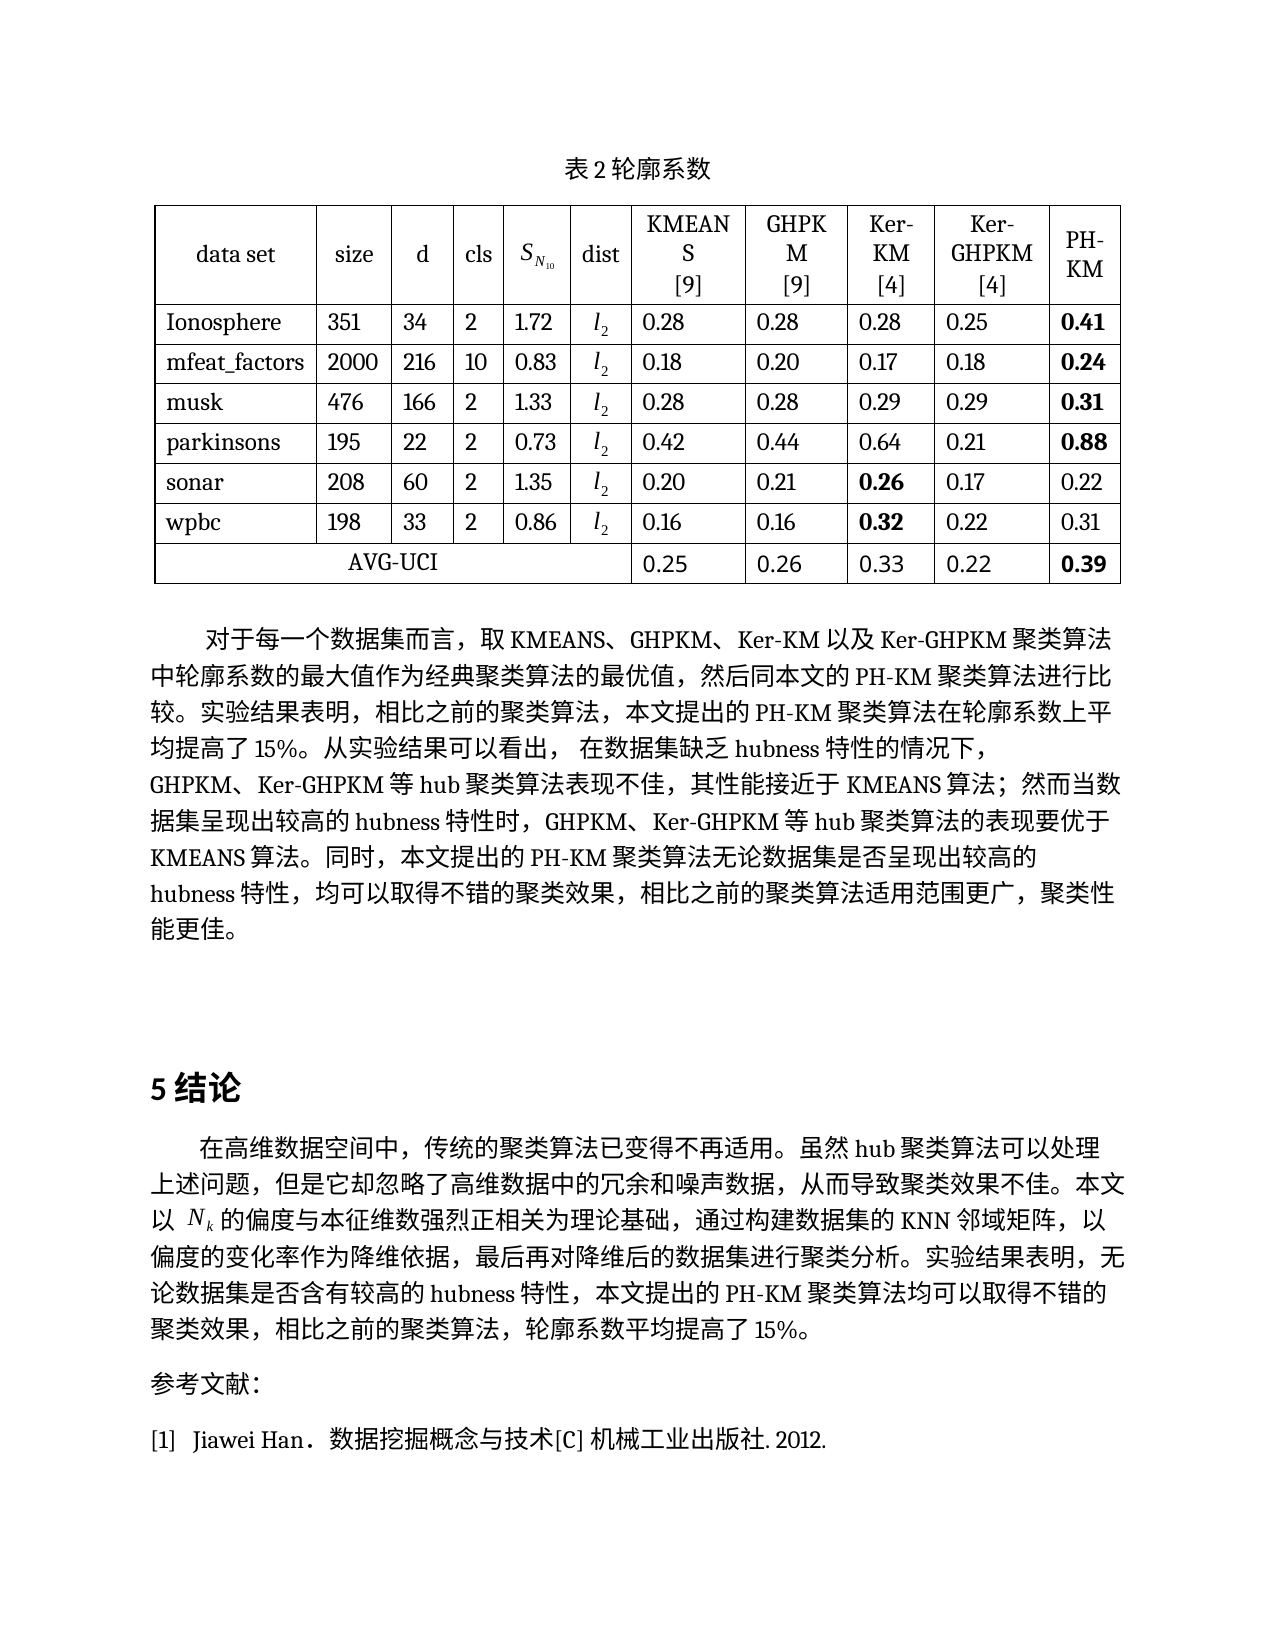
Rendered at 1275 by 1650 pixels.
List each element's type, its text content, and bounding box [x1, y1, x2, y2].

table_header Ker-KM [4] [848, 206, 934, 303]
table_cell 0.88 [1050, 424, 1120, 463]
table_cell 0.29 [848, 384, 934, 423]
table_cell 0.28 [746, 384, 847, 423]
table_cell 216 [392, 345, 453, 383]
table_cell 0.22 [1050, 464, 1120, 503]
table_cell 0.20 [632, 464, 745, 503]
table_cell 0.18 [935, 345, 1049, 383]
table_cell 0.32 [848, 504, 934, 543]
text [1] Jiawei Han．数据挖掘概念与技术[C] 机械工业出版社. 2012. [150, 1419, 1125, 1456]
table_cell 0.42 [632, 424, 745, 463]
table_cell mfeat_factors [156, 345, 316, 383]
table_header GHPKM [9] [746, 206, 847, 303]
table_header data set [156, 206, 316, 303]
table_cell 0.25 [935, 305, 1049, 343]
table_cell 0.25 [632, 544, 745, 583]
table_cell 208 [317, 464, 391, 503]
table_cell 33 [392, 504, 453, 543]
table_cell 0.44 [746, 424, 847, 463]
table_cell 2 [454, 305, 503, 343]
table_cell [571, 424, 631, 463]
table_header d [392, 206, 453, 303]
table_cell 0.39 [1050, 544, 1120, 583]
text 表2 轮廓系数 [150, 150, 1125, 186]
table_cell 0.22 [935, 544, 1049, 583]
table_cell 0.20 [746, 345, 847, 383]
table_cell [571, 384, 631, 423]
table_cell 0.86 [504, 504, 570, 543]
table_cell 10 [454, 345, 503, 383]
table_cell [571, 345, 631, 383]
table_cell 476 [317, 384, 391, 423]
table_cell 0.16 [746, 504, 847, 543]
table_cell Ionosphere [156, 305, 316, 343]
table_header PH-KM [1050, 206, 1120, 303]
table_cell 0.21 [935, 424, 1049, 463]
table_cell 0.64 [848, 424, 934, 463]
text 参考文献： [150, 1364, 1125, 1401]
subtitle 5 结论 [150, 1061, 1125, 1109]
table_cell 0.17 [848, 345, 934, 383]
table_cell 60 [392, 464, 453, 503]
table_cell 0.83 [504, 345, 570, 383]
table_cell 1.35 [504, 464, 570, 503]
text 在高维数据空间中，传统的聚类算法已变得不再适用。虽然hub聚类算法可以处理上述问题，但是它却忽略了高维数据中的冗余和噪声数据，从而导致聚类效果不佳。本文以 的偏度与本征维数强烈正相关为理论基础，通过构建数据集的KNN邻域矩阵，以偏度的变化率作为降维依据，最后再对降维后的数据集进行聚类分析。实验结果表明，无论数据集是否含有较高的hubness特性，本文提出的PH-KM聚类算法均可以取得不错的聚类效果，相比之前的聚类算法，轮廓系数平均提高了15%。 [150, 1128, 1125, 1346]
table_cell parkinsons [156, 424, 316, 463]
table_cell 0.26 [848, 464, 934, 503]
table_cell 0.24 [1050, 345, 1120, 383]
table_cell sonar [156, 464, 316, 503]
table_header cls [454, 206, 503, 303]
table_cell 0.29 [935, 384, 1049, 423]
table_cell 198 [317, 504, 391, 543]
table_cell 0.28 [632, 384, 745, 423]
table_header size [317, 206, 391, 303]
table_cell 0.28 [848, 305, 934, 343]
table_cell 0.26 [746, 544, 847, 583]
table_header [504, 206, 570, 303]
table_cell 34 [392, 305, 453, 343]
table_cell 0.41 [1050, 305, 1120, 343]
table_cell 0.18 [632, 345, 745, 383]
table_cell [571, 504, 631, 543]
table_cell musk [156, 384, 316, 423]
table_cell 0.73 [504, 424, 570, 463]
table_cell [571, 305, 631, 343]
table_cell wpbc [156, 504, 316, 543]
table_cell 195 [317, 424, 391, 463]
text 对于每一个数据集而言，取KMEANS、GHPKM、Ker-KM以及Ker-GHPKM聚类算法中轮廓系数的最大值作为经典聚类算法的最优值，然后同本文的PH-KM聚类算法进行比较。实验结果表明，相比之前的聚类算法，本文提出的PH-KM聚类算法在轮廓系数上平均提高了15%。从实验结果可以看出， 在数据集缺乏 hubness 特性的情况下，GHPKM、Ker-GHPKM等hub 聚类算法表现不佳，其性能接近于 KMEANS算法；然而当数据集呈现出较高的hubness特性时，GHPKM、Ker-GHPKM等hub 聚类算法的表现要优于KMEANS算法。同时，本文提出的PH-KM聚类算法无论数据集是否呈现出较高的hubness特性，均可以取得不错的聚类效果，相比之前的聚类算法适用范围更广，聚类性能更佳。 [150, 620, 1125, 946]
table_cell 2 [454, 504, 503, 543]
table_header dist [571, 206, 631, 303]
table_cell 1.33 [504, 384, 570, 423]
table_cell 0.28 [746, 305, 847, 343]
table_cell 2 [454, 424, 503, 463]
table_header Ker-GHPKM [4] [935, 206, 1049, 303]
table_cell 2000 [317, 345, 391, 383]
table_cell 166 [392, 384, 453, 423]
table_cell 0.17 [935, 464, 1049, 503]
table_cell 0.16 [632, 504, 745, 543]
table_cell 0.31 [1050, 504, 1120, 543]
table_cell 22 [392, 424, 453, 463]
table_cell 0.28 [632, 305, 745, 343]
table_cell 2 [454, 464, 503, 503]
table_cell 0.31 [1050, 384, 1120, 423]
table_cell AVG-UCI [156, 544, 631, 583]
table_header KMEANS [9] [632, 206, 745, 303]
table_cell 0.21 [746, 464, 847, 503]
table_cell 0.22 [935, 504, 1049, 543]
table_cell [571, 464, 631, 503]
table_cell 1.72 [504, 305, 570, 343]
table_cell 351 [317, 305, 391, 343]
table_cell 0.33 [848, 544, 934, 583]
table_cell 2 [454, 384, 503, 423]
